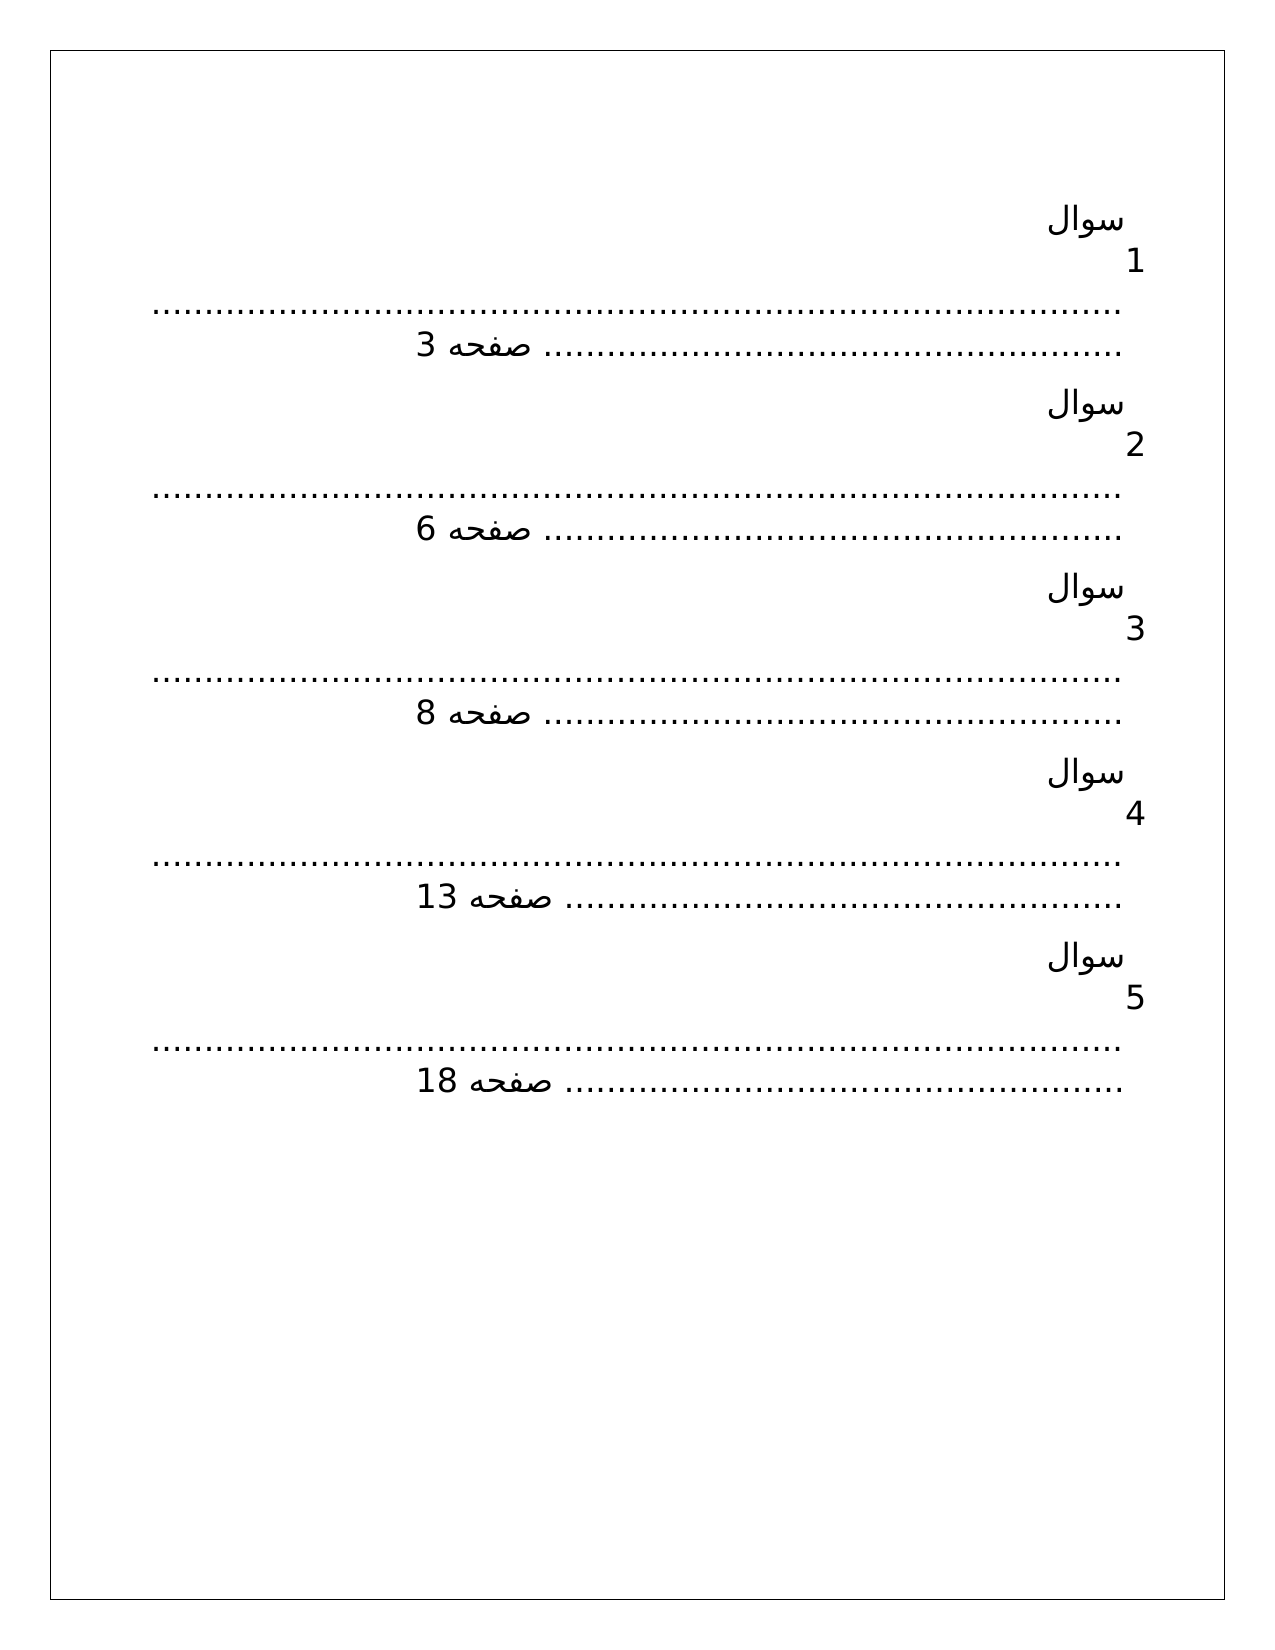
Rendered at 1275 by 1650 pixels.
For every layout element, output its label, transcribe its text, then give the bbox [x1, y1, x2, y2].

text سوال 1................................................................................................................................................... صفحه 3 [150, 199, 1125, 364]
text سوال 3................................................................................................................................................... صفحه 8 [150, 568, 1125, 732]
text سوال 4................................................................................................................................................. صفحه 13 [150, 752, 1125, 917]
text سوال 2................................................................................................................................................... صفحه 6 [150, 384, 1125, 548]
text سوال 5................................................................................................................................................. صفحه 18 [150, 936, 1125, 1101]
